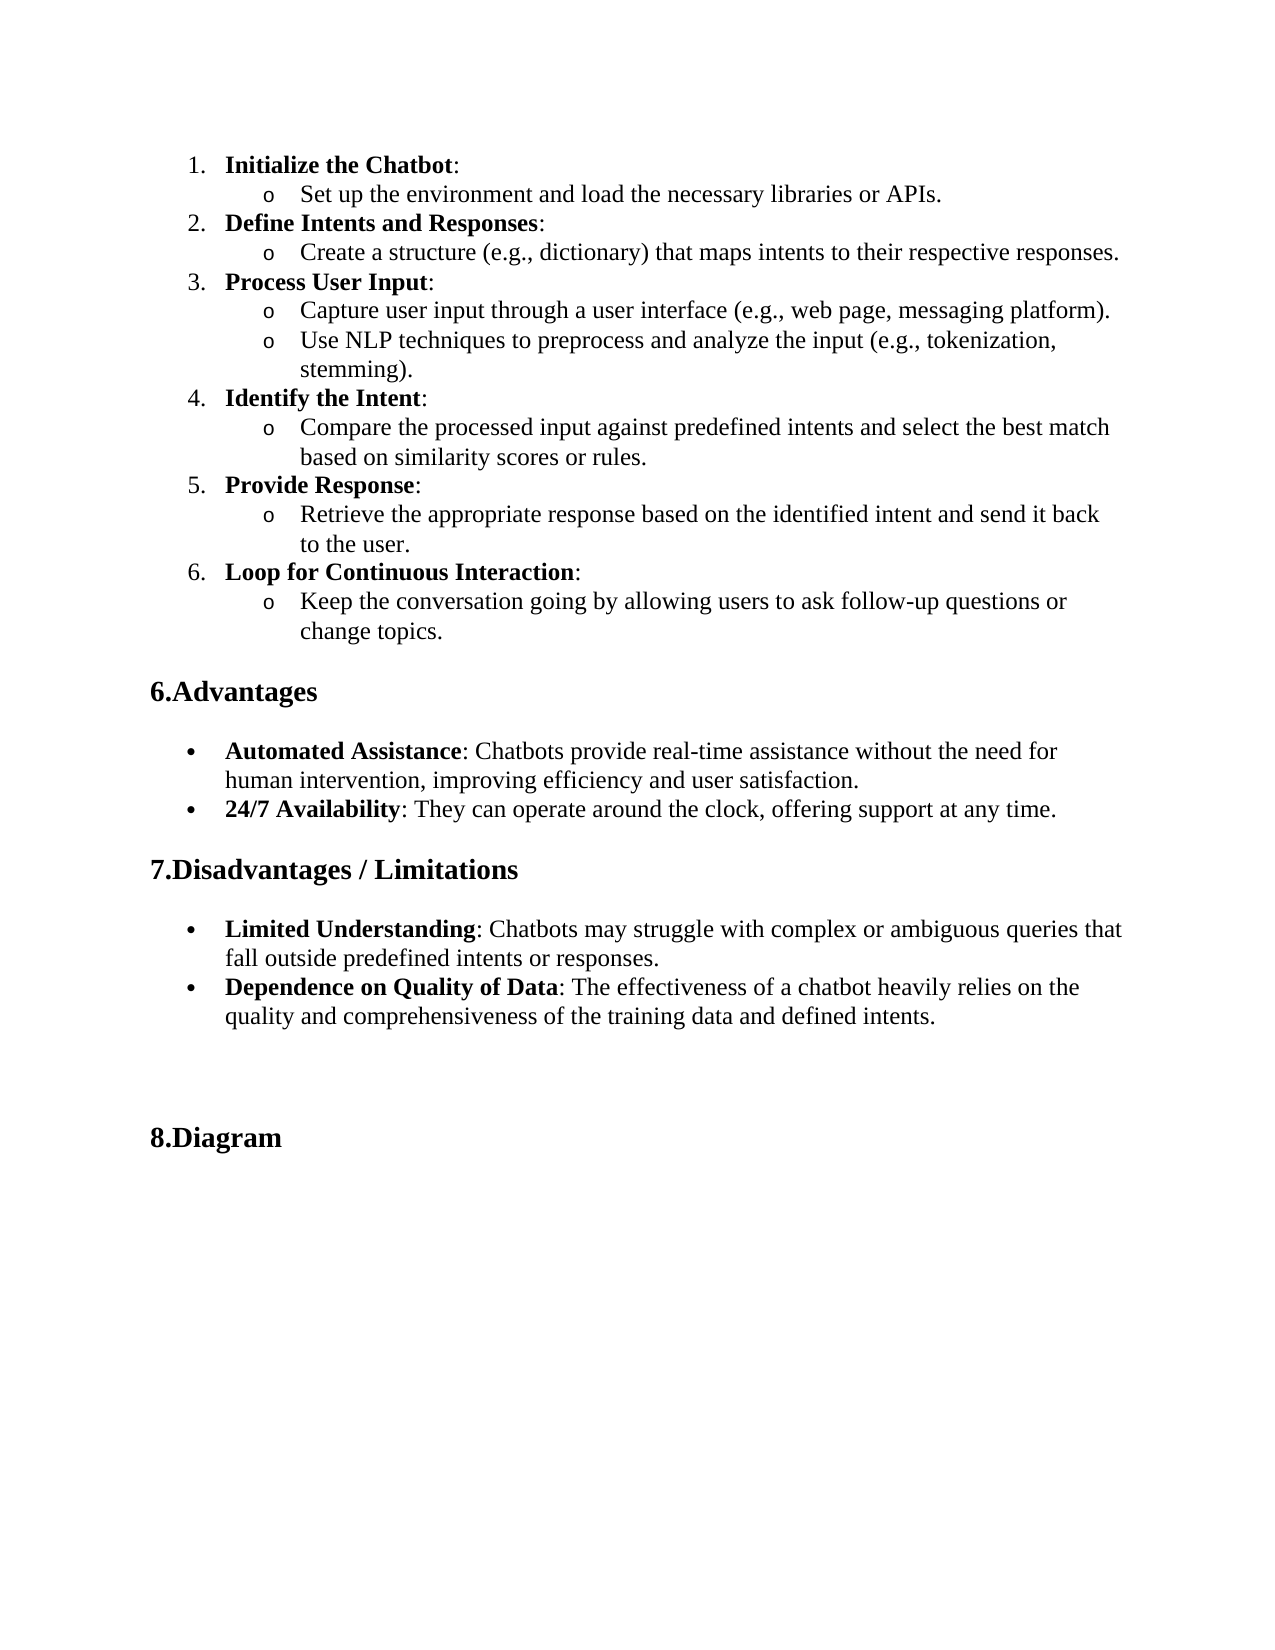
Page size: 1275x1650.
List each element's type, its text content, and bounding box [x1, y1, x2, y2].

list Loop for Continuous Interaction: [187, 557, 1125, 586]
list Dependence on Quality of Data: The effectiveness of a chatbot heavily relies on the quality and comprehensiveness of the training data and defined intents. [187, 972, 1125, 1029]
list Keep the conversation going by allowing users to ask follow-up questions or change topics. [262, 586, 1125, 644]
list Retrieve the appropriate response based on the identified intent and send it back to the user. [262, 499, 1125, 557]
list Set up the environment and load the necessary libraries or APIs. [262, 179, 1125, 208]
text 6.Advantages [150, 674, 1125, 707]
list 24/7 Availability: They can operate around the clock, offering support at any time. [187, 794, 1125, 823]
list Create a structure (e.g., dictionary) that maps intents to their respective responses. [262, 237, 1125, 267]
list Use NLP techniques to preprocess and analyze the input (e.g., tokenization, stemming). [262, 325, 1125, 383]
list Capture user input through a user interface (e.g., web page, messaging platform). [262, 295, 1125, 325]
list Compare the processed input against predefined intents and select the best match based on similarity scores or rules. [262, 412, 1125, 470]
list Provide Response: [187, 470, 1125, 499]
list Initialize the Chatbot: [187, 150, 1125, 179]
text 8.Diagram [150, 1120, 1125, 1154]
list Limited Understanding: Chatbots may struggle with complex or ambiguous queries that fall outside predefined intents or responses. [187, 914, 1125, 972]
text 7.Disadvantages / Limitations [150, 852, 1125, 885]
list Process User Input: [187, 267, 1125, 295]
list Define Intents and Responses: [187, 208, 1125, 237]
list Automated Assistance: Chatbots provide real-time assistance without the need for human intervention, improving efficiency and user satisfaction. [187, 736, 1125, 794]
list Identify the Intent: [187, 383, 1125, 412]
